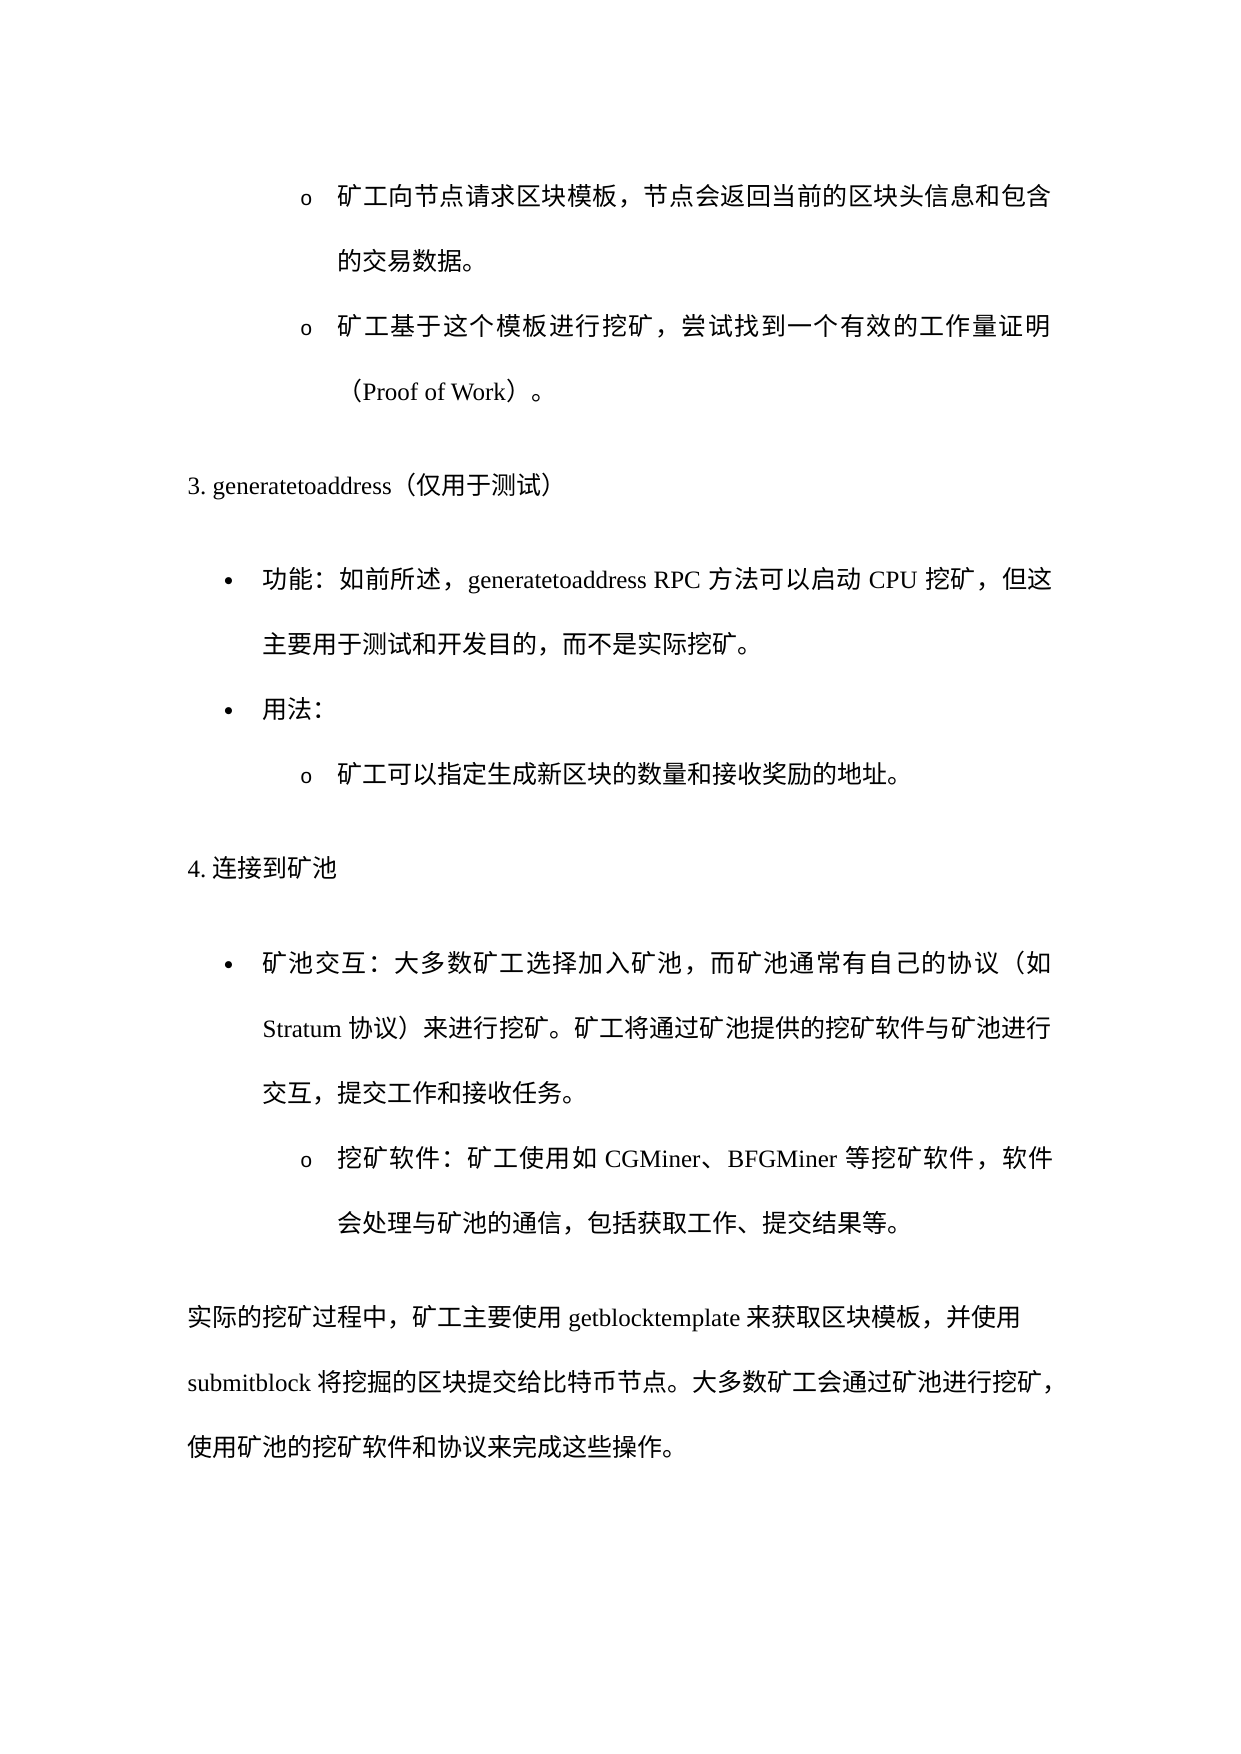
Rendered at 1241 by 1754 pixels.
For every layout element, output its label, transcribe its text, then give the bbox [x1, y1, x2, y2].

subtitle 4. 连接到矿池 [187, 834, 1053, 899]
list 矿池交互：大多数矿工选择加入矿池，而矿池通常有自己的协议（如 Stratum 协议）来进行挖矿。矿工将通过矿池提供的挖矿软件与矿池进行交互，提交工作和接收任务。 [225, 929, 1053, 1124]
list 功能：如前所述，generatetoaddress RPC 方法可以启动 CPU 挖矿，但这主要用于测试和开发目的，而不是实际挖矿。 [225, 545, 1053, 675]
subtitle 3. generatetoaddress（仅用于测试） [187, 451, 1053, 516]
text 实际的挖矿过程中，矿工主要使用 getblocktemplate 来获取区块模板，并使用 submitblock 将挖掘的区块提交给比特币节点。大多数矿工会通过矿池进行挖矿，使用矿池的挖矿软件和协议来完成这些操作。 [187, 1283, 1053, 1478]
list 用法： [225, 675, 1053, 740]
list 矿工向节点请求区块模板，节点会返回当前的区块头信息和包含的交易数据。 [300, 162, 1053, 292]
list 矿工可以指定生成新区块的数量和接收奖励的地址。 [300, 740, 1053, 805]
list 矿工基于这个模板进行挖矿，尝试找到一个有效的工作量证明（Proof of Work）。 [300, 292, 1053, 422]
list 挖矿软件：矿工使用如 CGMiner、BFGMiner 等挖矿软件，软件会处理与矿池的通信，包括获取工作、提交结果等。 [300, 1124, 1053, 1254]
